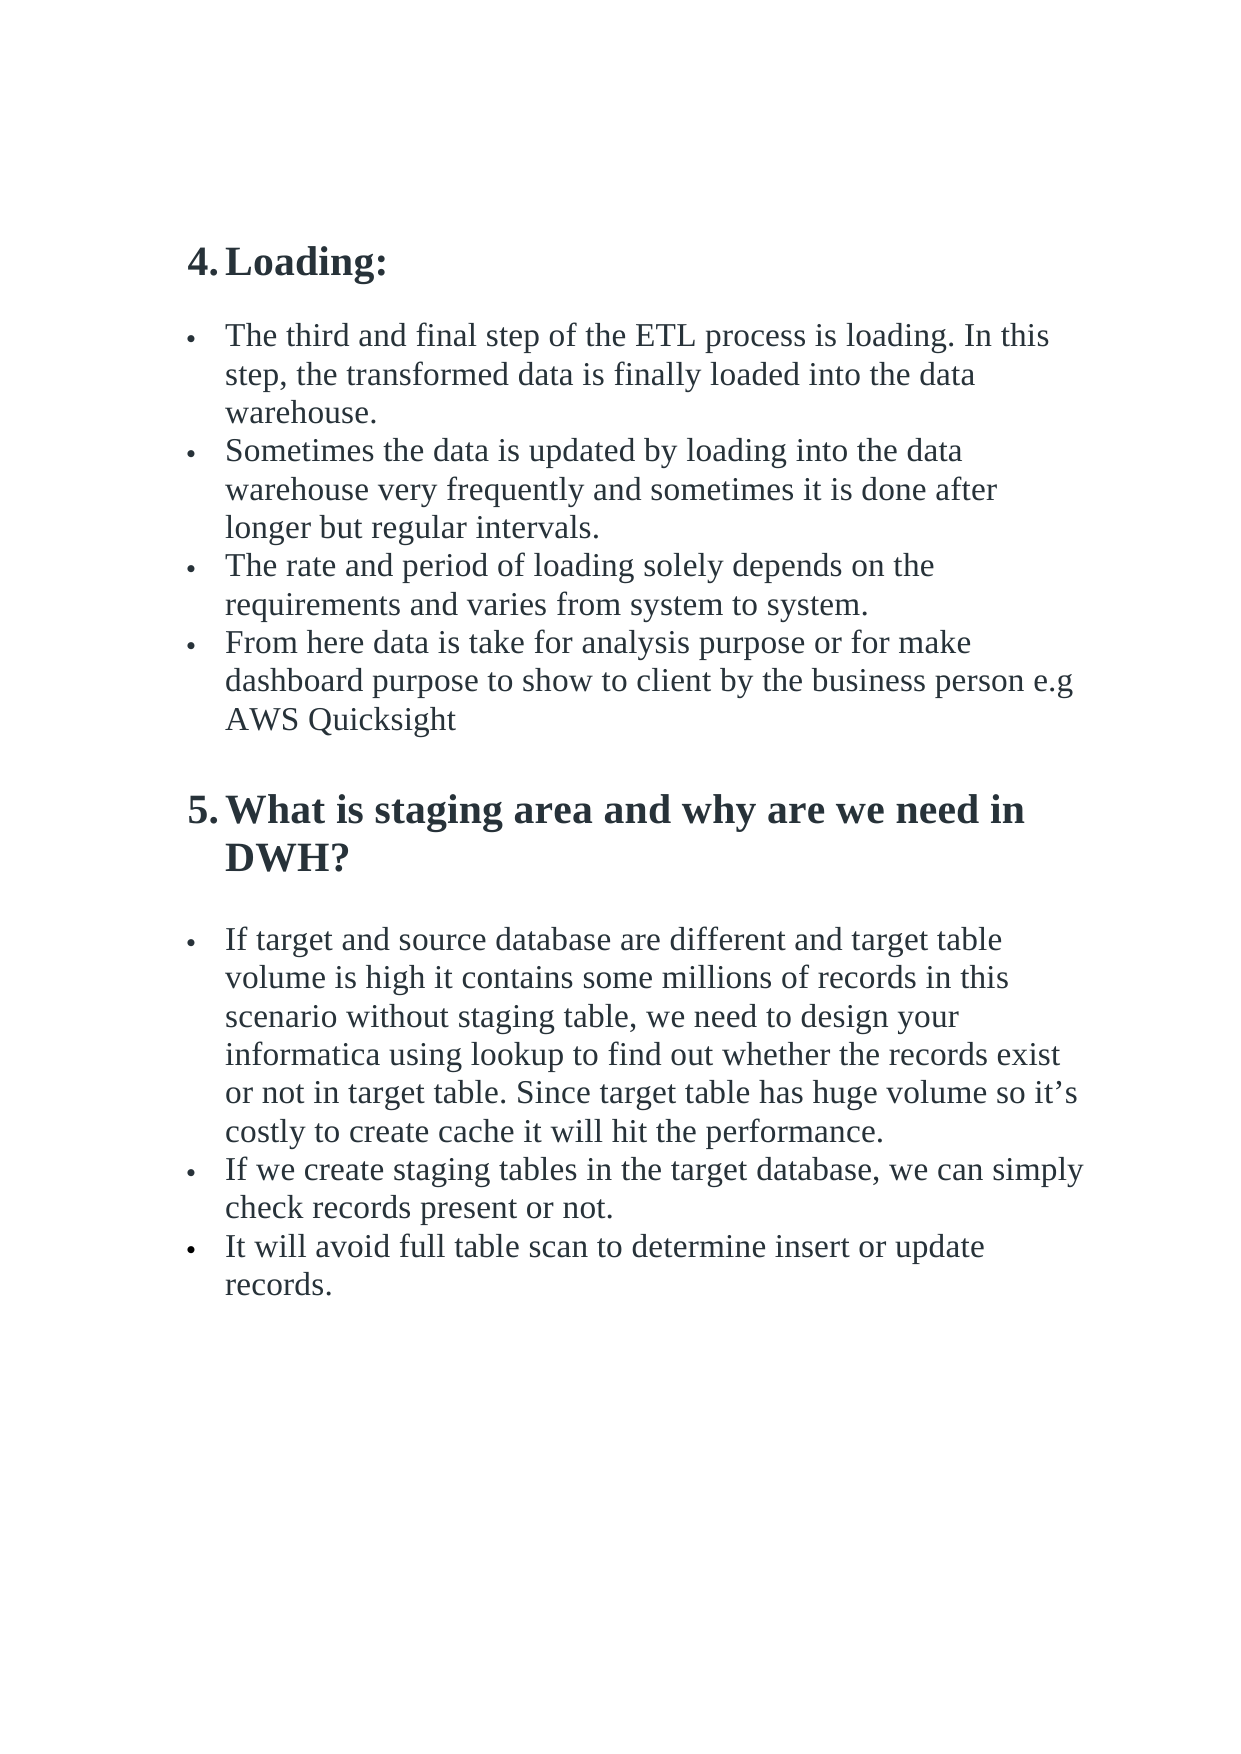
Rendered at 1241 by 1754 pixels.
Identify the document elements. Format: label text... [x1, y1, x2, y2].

list From here data is take for analysis purpose or for make dashboard purpose to show to client by the business person e.g AWS Quicksight [187, 622, 1090, 737]
list If target and source database are different and target table volume is high it contains some millions of records in this scenario without staging table, we need to design your informatica using lookup to find out whether the records exist or not in target table. Since target table has huge volume so it’s costly to create cache it will hit the performance. [187, 919, 1090, 1149]
list It will avoid full table scan to determine insert or update records. [187, 1226, 1090, 1302]
list The third and final step of the ETL process is loading. In this step, the transformed data is finally loaded into the data warehouse. [187, 315, 1090, 430]
list The rate and period of loading solely depends on the requirements and varies from system to system. [187, 545, 1090, 622]
list If we create staging tables in the target database, we can simply check records present or not. [187, 1149, 1090, 1226]
list What is staging area and why are we need in DWH? [187, 785, 1090, 881]
list Sometimes the data is updated by loading into the data warehouse very frequently and sometimes it is done after longer but regular intervals. [187, 430, 1090, 545]
list Loading: [187, 236, 1090, 284]
